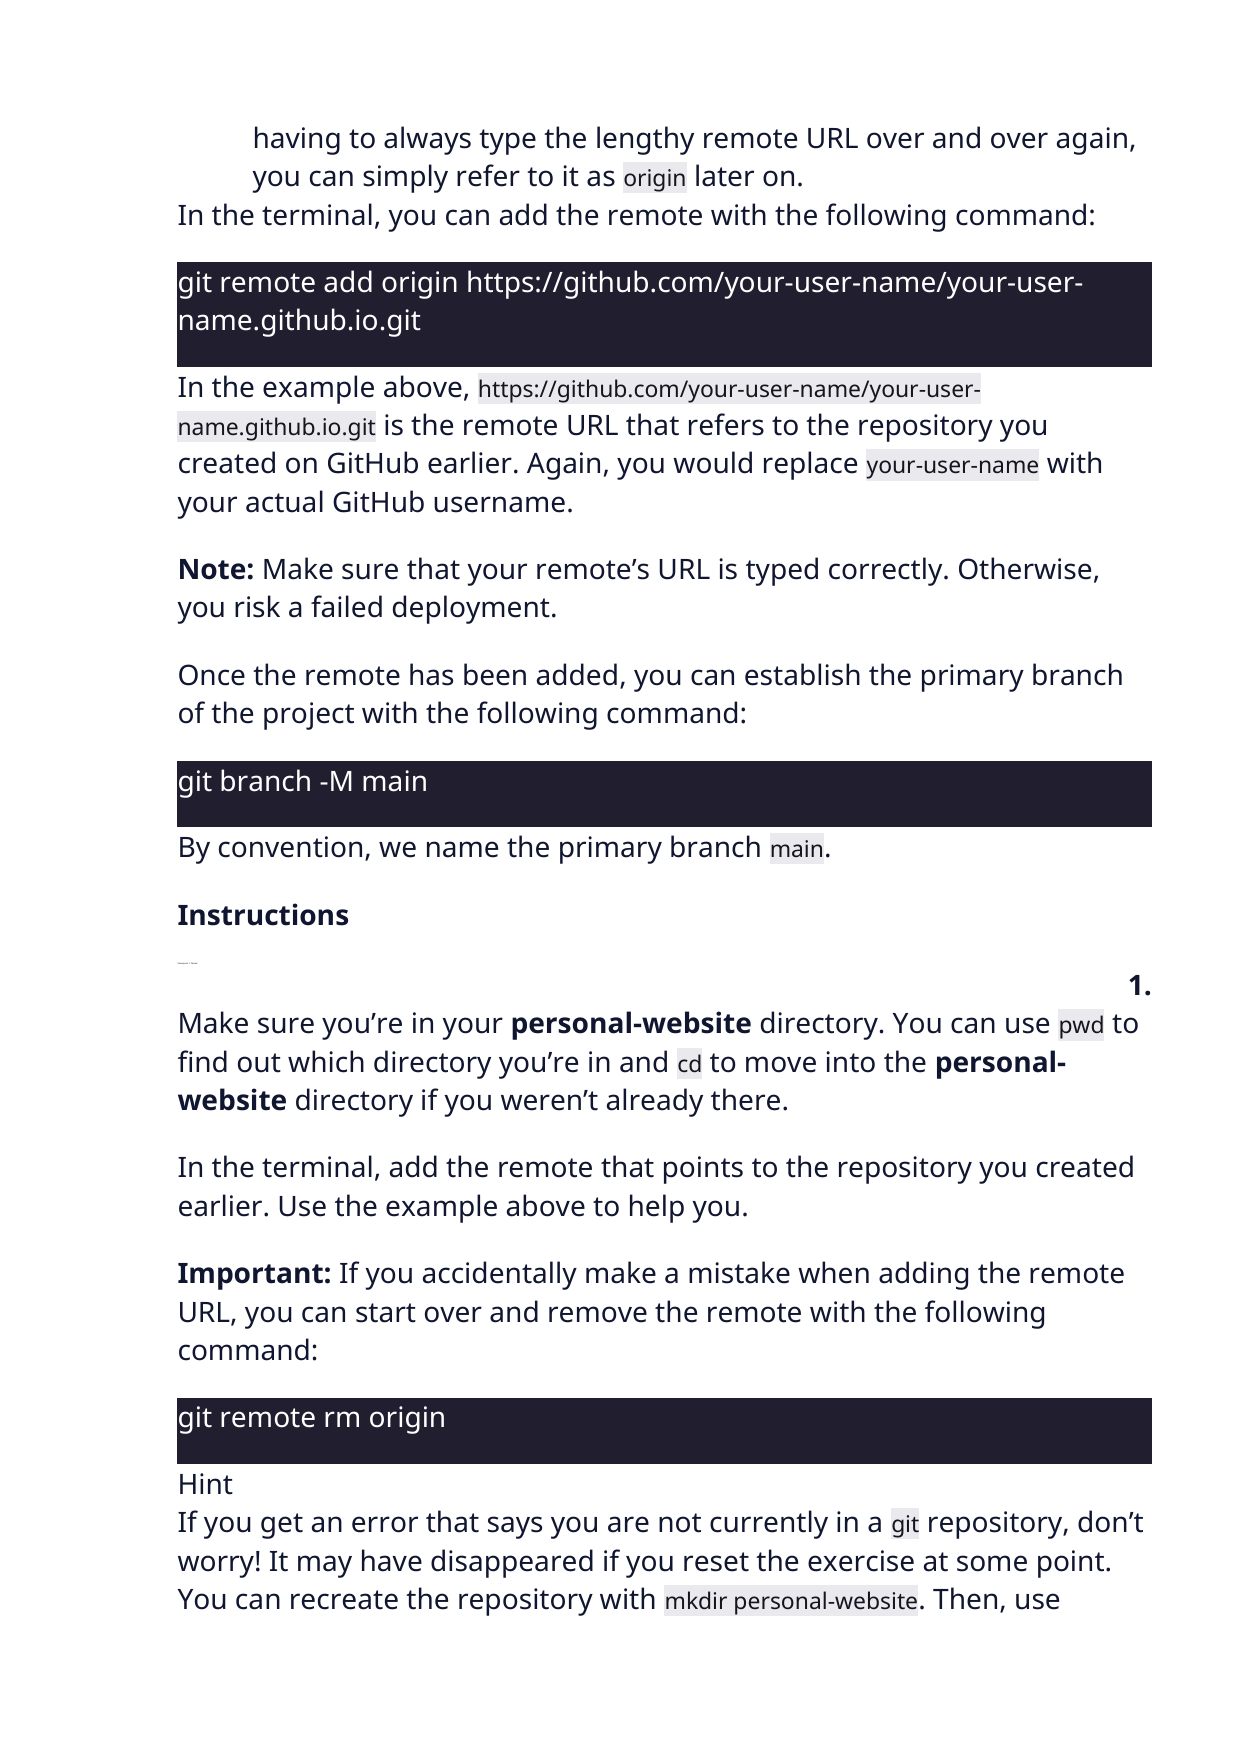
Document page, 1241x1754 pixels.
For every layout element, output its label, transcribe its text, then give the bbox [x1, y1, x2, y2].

text In the terminal, add the remote that points to the repository you created earlier. Use the example above to help you. [177, 1148, 1152, 1224]
text git remote add origin https://github.com/your-user-name/your-user-name.github.io.git [177, 262, 1152, 367]
text Once the remote has been added, you can establish the primary branch of the project with the following command: [177, 655, 1152, 732]
text git branch -M main [177, 761, 1152, 827]
text Important: If you accidentally make a mistake when adding the remote URL, you can start over and remove the remote with the following command: [177, 1254, 1152, 1369]
text Make sure you’re in your personal-website directory. You can use pwd to find out which directory you’re in and cd to move into the personal-website directory if you weren’t already there. [177, 1004, 1152, 1119]
text Instructions [177, 895, 1152, 933]
text Note: Make sure that your remote’s URL is typed correctly. Otherwise, you risk a failed deployment. [177, 549, 1152, 626]
text Hint [177, 1464, 1152, 1502]
text By convention, we name the primary branch main. [177, 827, 1152, 866]
text In the example above, https://github.com/your-user-name/your-user-name.github.io.git is the remote URL that refers to the repository you created on GitHub earlier. Again, you would replace your-user-name with your actual GitHub username. [177, 367, 1152, 520]
text git remote rm origin [177, 1398, 1152, 1464]
text 1. [177, 965, 1152, 1004]
text In the terminal, you can add the remote with the following command: [177, 195, 1152, 233]
